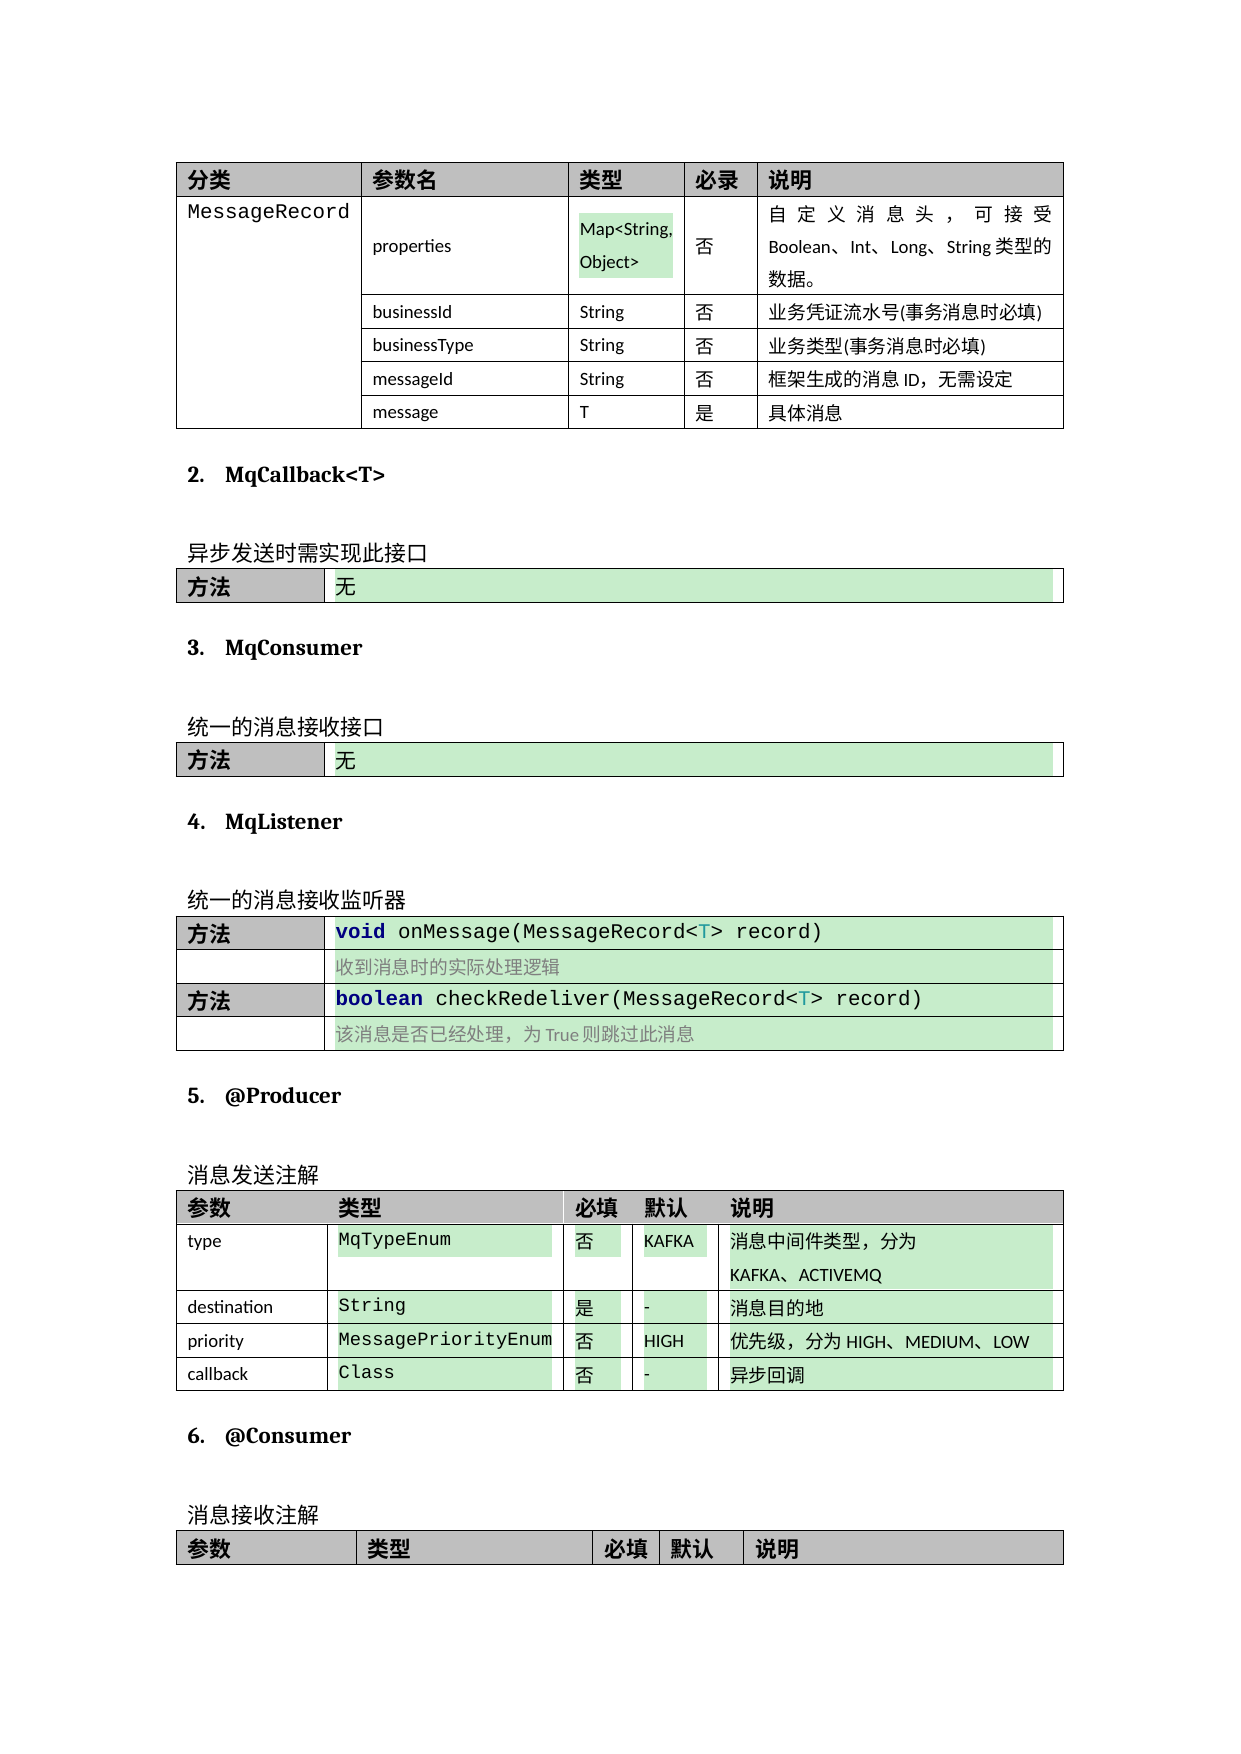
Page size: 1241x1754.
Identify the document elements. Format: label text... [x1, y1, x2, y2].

table_cell 否 [685, 295, 757, 328]
table_cell [177, 1017, 324, 1050]
table_header 默认 [660, 1531, 743, 1564]
table_cell 业务凭证流水号(事务消息时必填) [758, 295, 1063, 328]
table_cell callback [177, 1358, 327, 1390]
table_cell 具体消息 [758, 396, 1063, 428]
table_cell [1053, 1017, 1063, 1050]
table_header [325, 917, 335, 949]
table_header 参数名 [362, 163, 568, 196]
subtitle @Producer [187, 1080, 1053, 1112]
table_cell KAFKA [633, 1225, 718, 1289]
table_header 类型 [357, 1531, 592, 1564]
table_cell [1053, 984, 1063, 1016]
subtitle MqCallback<T> [187, 458, 1053, 491]
table_cell Map<String, Object> [569, 197, 684, 294]
table_header 分类 [177, 163, 361, 196]
table_cell properties [362, 197, 568, 294]
table_header 说明 [744, 1531, 1063, 1564]
subtitle MqConsumer [187, 632, 1053, 664]
table_header 必录 [685, 163, 757, 196]
table_header 必填 [564, 1191, 633, 1223]
table_header 类型 [569, 163, 684, 196]
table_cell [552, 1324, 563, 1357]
table_cell MessageRecord [177, 197, 361, 428]
table_cell businessType [362, 329, 568, 361]
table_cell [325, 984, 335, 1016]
table_header 必填 [593, 1531, 659, 1564]
table_header 说明 [719, 1191, 1063, 1223]
table_cell 否 [685, 329, 757, 361]
table_cell 方法 [177, 984, 324, 1016]
table_cell 自定义消息头，可接受Boolean、Int、Long、String类型的数据。 [758, 197, 1063, 294]
table_cell message [362, 396, 568, 428]
table_cell String [569, 329, 684, 361]
table_cell T [569, 396, 684, 428]
table_cell 是 [685, 396, 757, 428]
table_cell MqTypeEnum [328, 1225, 563, 1289]
table_header 类型 [327, 1191, 563, 1223]
table_cell 业务类型(事务消息时必填) [758, 329, 1063, 361]
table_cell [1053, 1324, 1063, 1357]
table_cell destination [177, 1291, 327, 1323]
table_header 说明 [758, 163, 1063, 196]
table_header 方法 [177, 917, 324, 949]
table_cell messageId [362, 362, 568, 395]
table_cell 框架生成的消息ID，无需设定 [758, 362, 1063, 395]
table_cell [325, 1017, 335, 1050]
table_header 方法 [177, 743, 324, 776]
table_header 方法 [177, 569, 324, 602]
table_cell 否 [685, 197, 757, 294]
table_header 默认 [633, 1191, 719, 1223]
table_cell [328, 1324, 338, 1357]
subtitle @Consumer [187, 1420, 1053, 1453]
table_header 参数 [177, 1191, 327, 1223]
text 统一的消息接收接口 [187, 709, 1053, 742]
table_cell 否 [564, 1225, 632, 1289]
text 消息接收注解 [187, 1498, 1053, 1530]
table_cell 否 [685, 362, 757, 395]
text 消息发送注解 [187, 1157, 1053, 1190]
table_cell type [177, 1225, 327, 1289]
table_cell String [569, 362, 684, 395]
table_header 参数 [177, 1531, 356, 1564]
text 异步发送时需实现此接口 [187, 536, 1053, 568]
table_cell priority [177, 1324, 327, 1357]
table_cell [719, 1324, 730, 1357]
table_cell String [569, 295, 684, 328]
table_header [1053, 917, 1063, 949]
table_cell [177, 950, 324, 983]
subtitle MqListener [187, 806, 1053, 838]
table_cell businessId [362, 295, 568, 328]
text 统一的消息接收监听器 [187, 883, 1053, 916]
